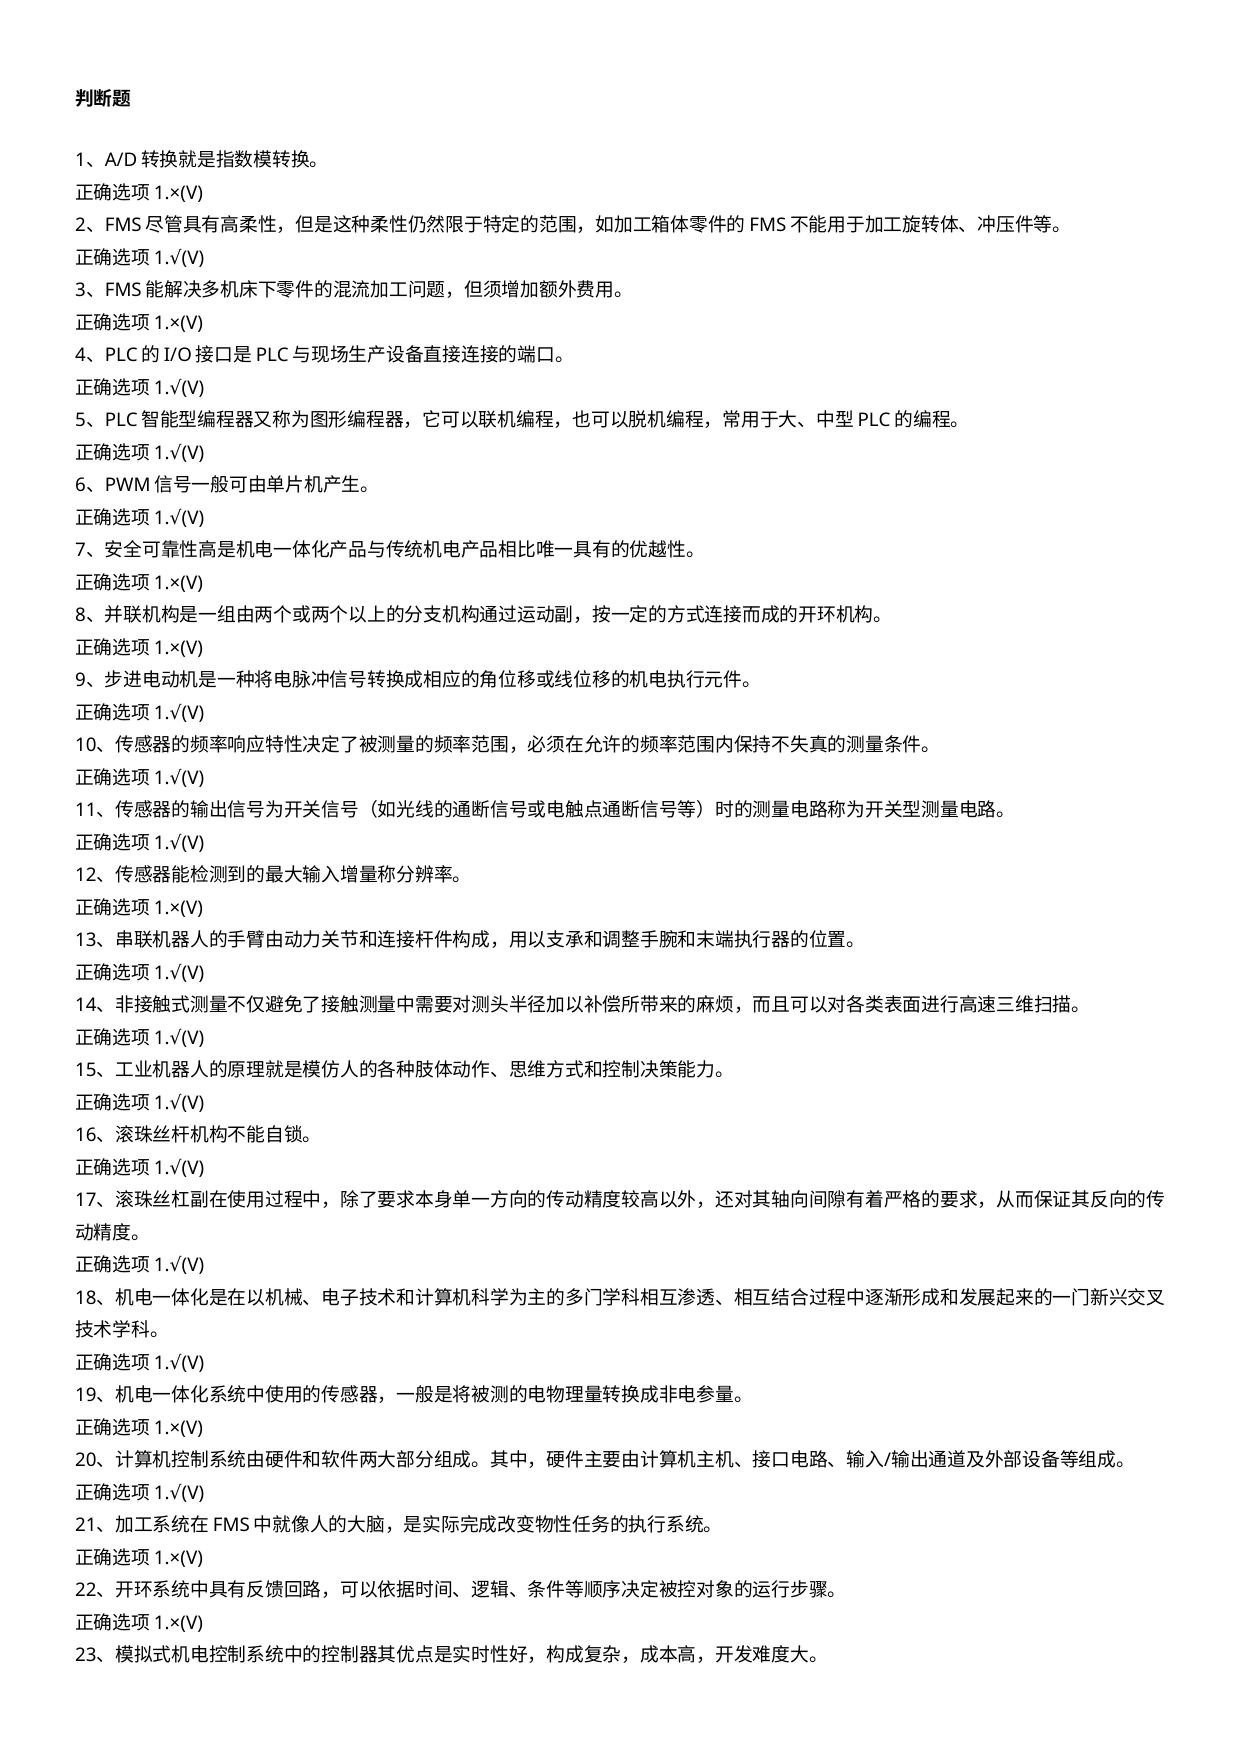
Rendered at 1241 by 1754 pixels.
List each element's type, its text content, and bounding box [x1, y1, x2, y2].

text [75, 142, 1165, 1670]
text 判断题 [75, 81, 1165, 113]
